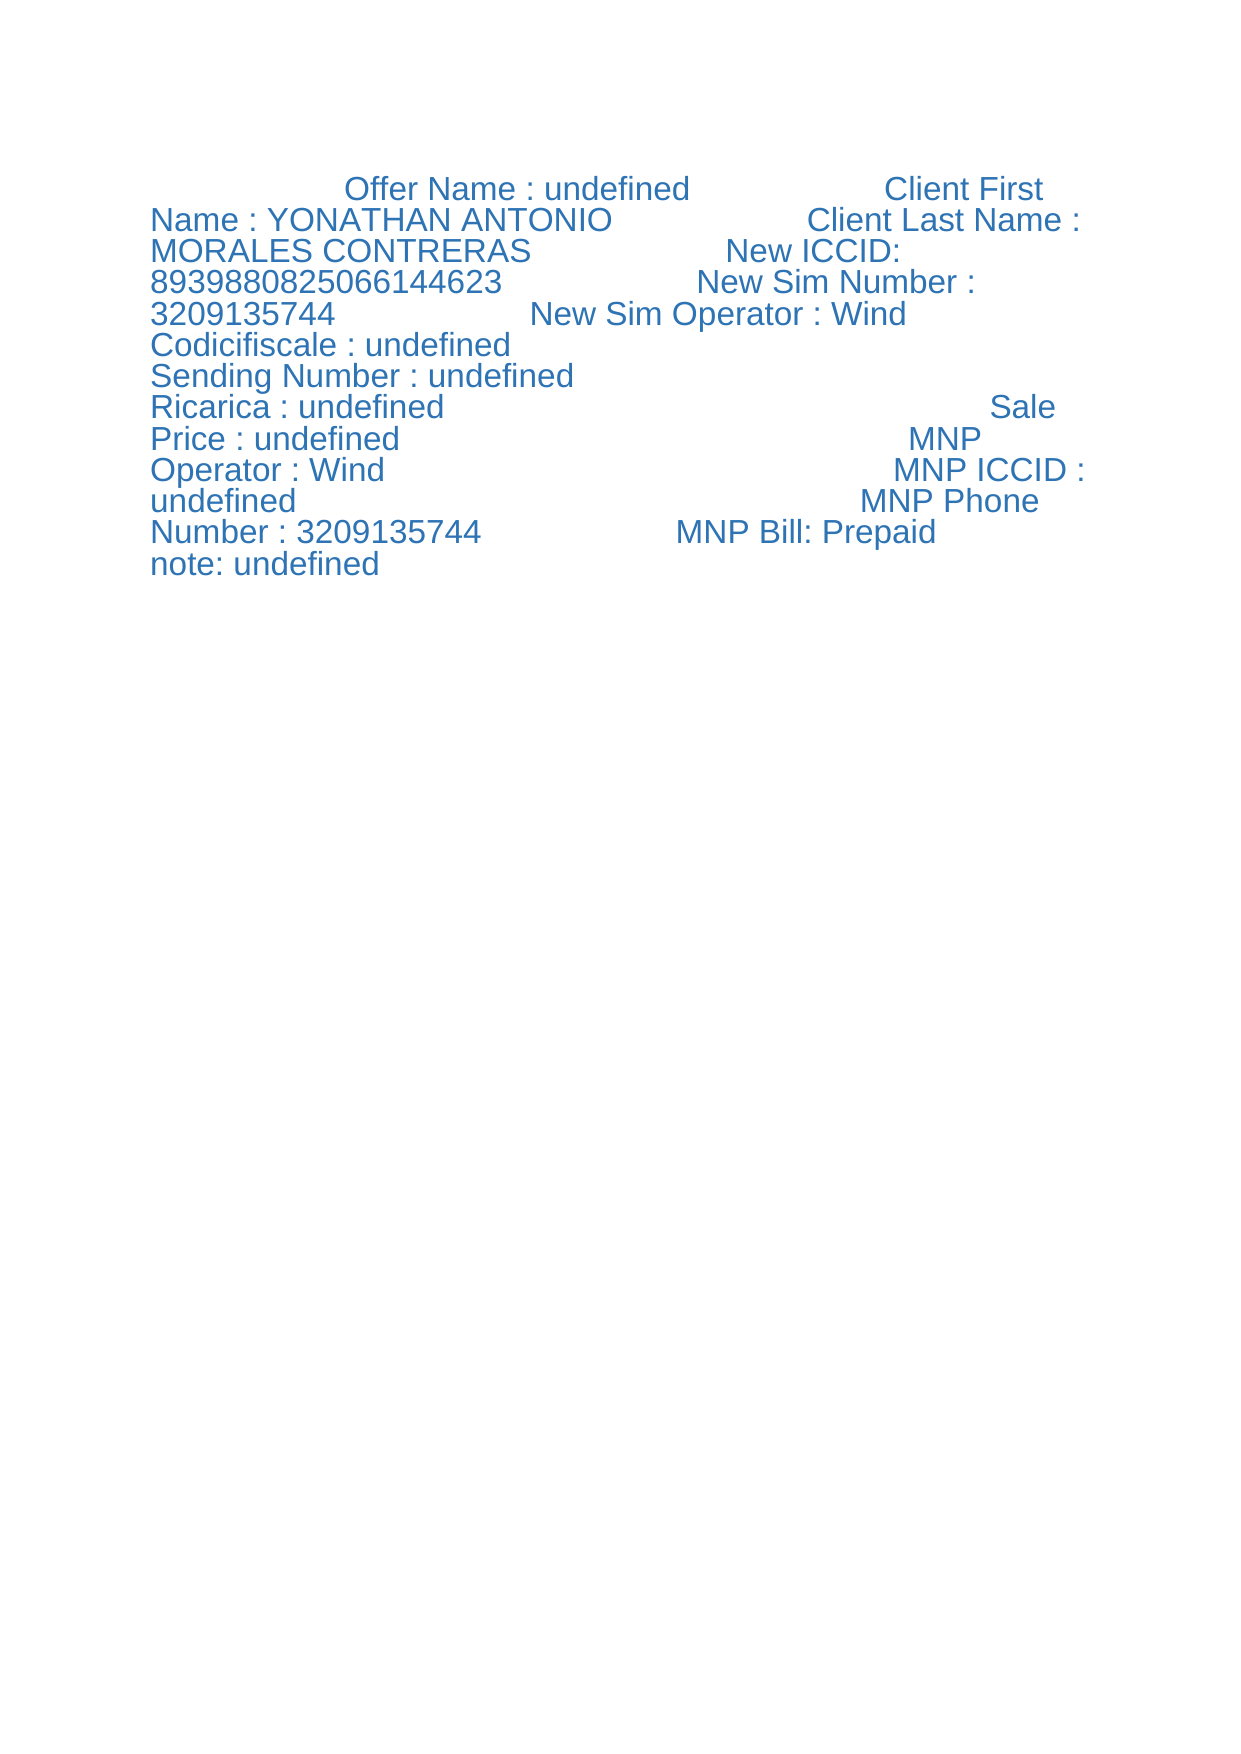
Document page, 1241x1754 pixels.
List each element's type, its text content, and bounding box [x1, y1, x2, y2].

subtitle Offer Name : undefined Client First Name : YONATHAN ANTONIO Client Last Name : MORALES CONTRERAS New ICCID: 8939880825066144623 New Sim Number : 3209135744 New Sim Operator : Wind Codicifiscale : undefined Sending Number : undefined Ricarica : undefined Sale Price : undefined MNP Operator : Wind MNP ICCID : undefined MNP Phone Number : 3209135744 MNP Bill: Prepaid note: undefined [150, 175, 1090, 581]
